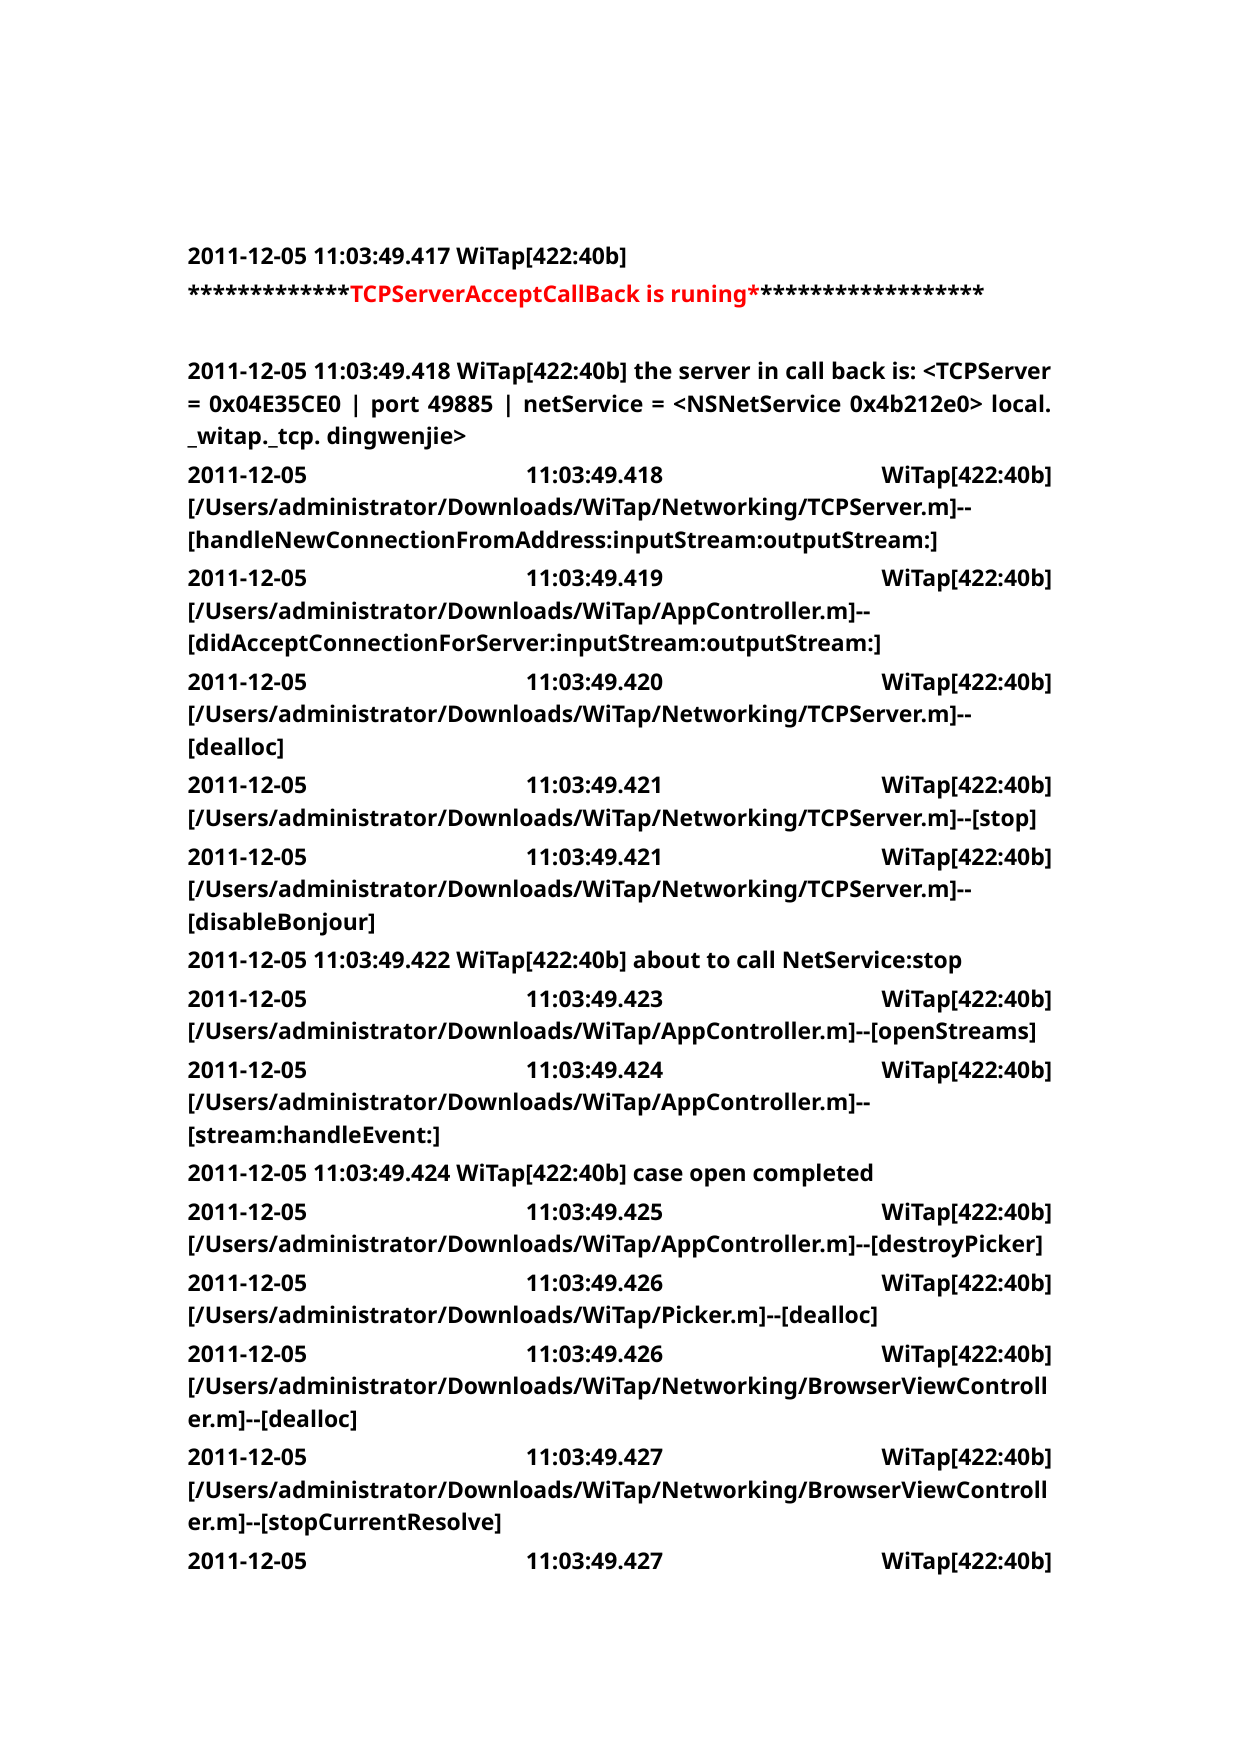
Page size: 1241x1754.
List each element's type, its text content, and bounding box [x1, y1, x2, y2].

text 2011-12-05 11:03:49.426 WiTap[422:40b] [/Users/administrator/Downloads/WiTap/Networking/BrowserViewController.m]--[dealloc] [187, 1337, 1053, 1435]
text 2011-12-05 11:03:49.421 WiTap[422:40b] [/Users/administrator/Downloads/WiTap/Networking/TCPServer.m]--[stop] [187, 769, 1053, 834]
text 2011-12-05 11:03:49.421 WiTap[422:40b] [/Users/administrator/Downloads/WiTap/Networking/TCPServer.m]--[disableBonjour] [187, 840, 1053, 937]
text *************TCPServerAcceptCallBack is runing******************* [187, 278, 1053, 310]
text 2011-12-05 11:03:49.419 WiTap[422:40b] [/Users/administrator/Downloads/WiTap/AppController.m]--[didAcceptConnectionForServer:inputStream:outputStream:] [187, 562, 1053, 659]
text 2011-12-05 11:03:49.425 WiTap[422:40b] [/Users/administrator/Downloads/WiTap/AppController.m]--[destroyPicker] [187, 1195, 1053, 1260]
text 2011-12-05 11:03:49.424 WiTap[422:40b] case open completed [187, 1157, 1053, 1189]
text 2011-12-05 11:03:49.423 WiTap[422:40b] [/Users/administrator/Downloads/WiTap/AppController.m]--[openStreams] [187, 982, 1053, 1047]
text 2011-12-05 11:03:49.426 WiTap[422:40b] [/Users/administrator/Downloads/WiTap/Picker.m]--[dealloc] [187, 1266, 1053, 1331]
text 2011-12-05 11:03:49.427 WiTap[422:40b] [/Users/administrator/Downloads/WiTap/Networking/BrowserViewController.m]--[stopCurrentResolve] [187, 1441, 1053, 1538]
text 2011-12-05 11:03:49.422 WiTap[422:40b] about to call NetService:stop [187, 943, 1053, 976]
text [187, 1544, 1053, 1577]
text 2011-12-05 11:03:49.420 WiTap[422:40b] [/Users/administrator/Downloads/WiTap/Networking/TCPServer.m]--[dealloc] [187, 665, 1053, 763]
text 2011-12-05 11:03:49.417 WiTap[422:40b] [187, 239, 1053, 272]
text 2011-12-05 11:03:49.418 WiTap[422:40b] [/Users/administrator/Downloads/WiTap/Networking/TCPServer.m]--[handleNewConnectionFromAddress:inputStream:outputStream:] [187, 458, 1053, 556]
text 2011-12-05 11:03:49.418 WiTap[422:40b] the server in call back is: <TCPServer = 0x04E35CE0 | port 49885 | netService = <NSNetService 0x4b212e0> local. _witap._tcp. dingwenjie> [187, 355, 1053, 452]
text 2011-12-05 11:03:49.424 WiTap[422:40b] [/Users/administrator/Downloads/WiTap/AppController.m]--[stream:handleEvent:] [187, 1053, 1053, 1151]
